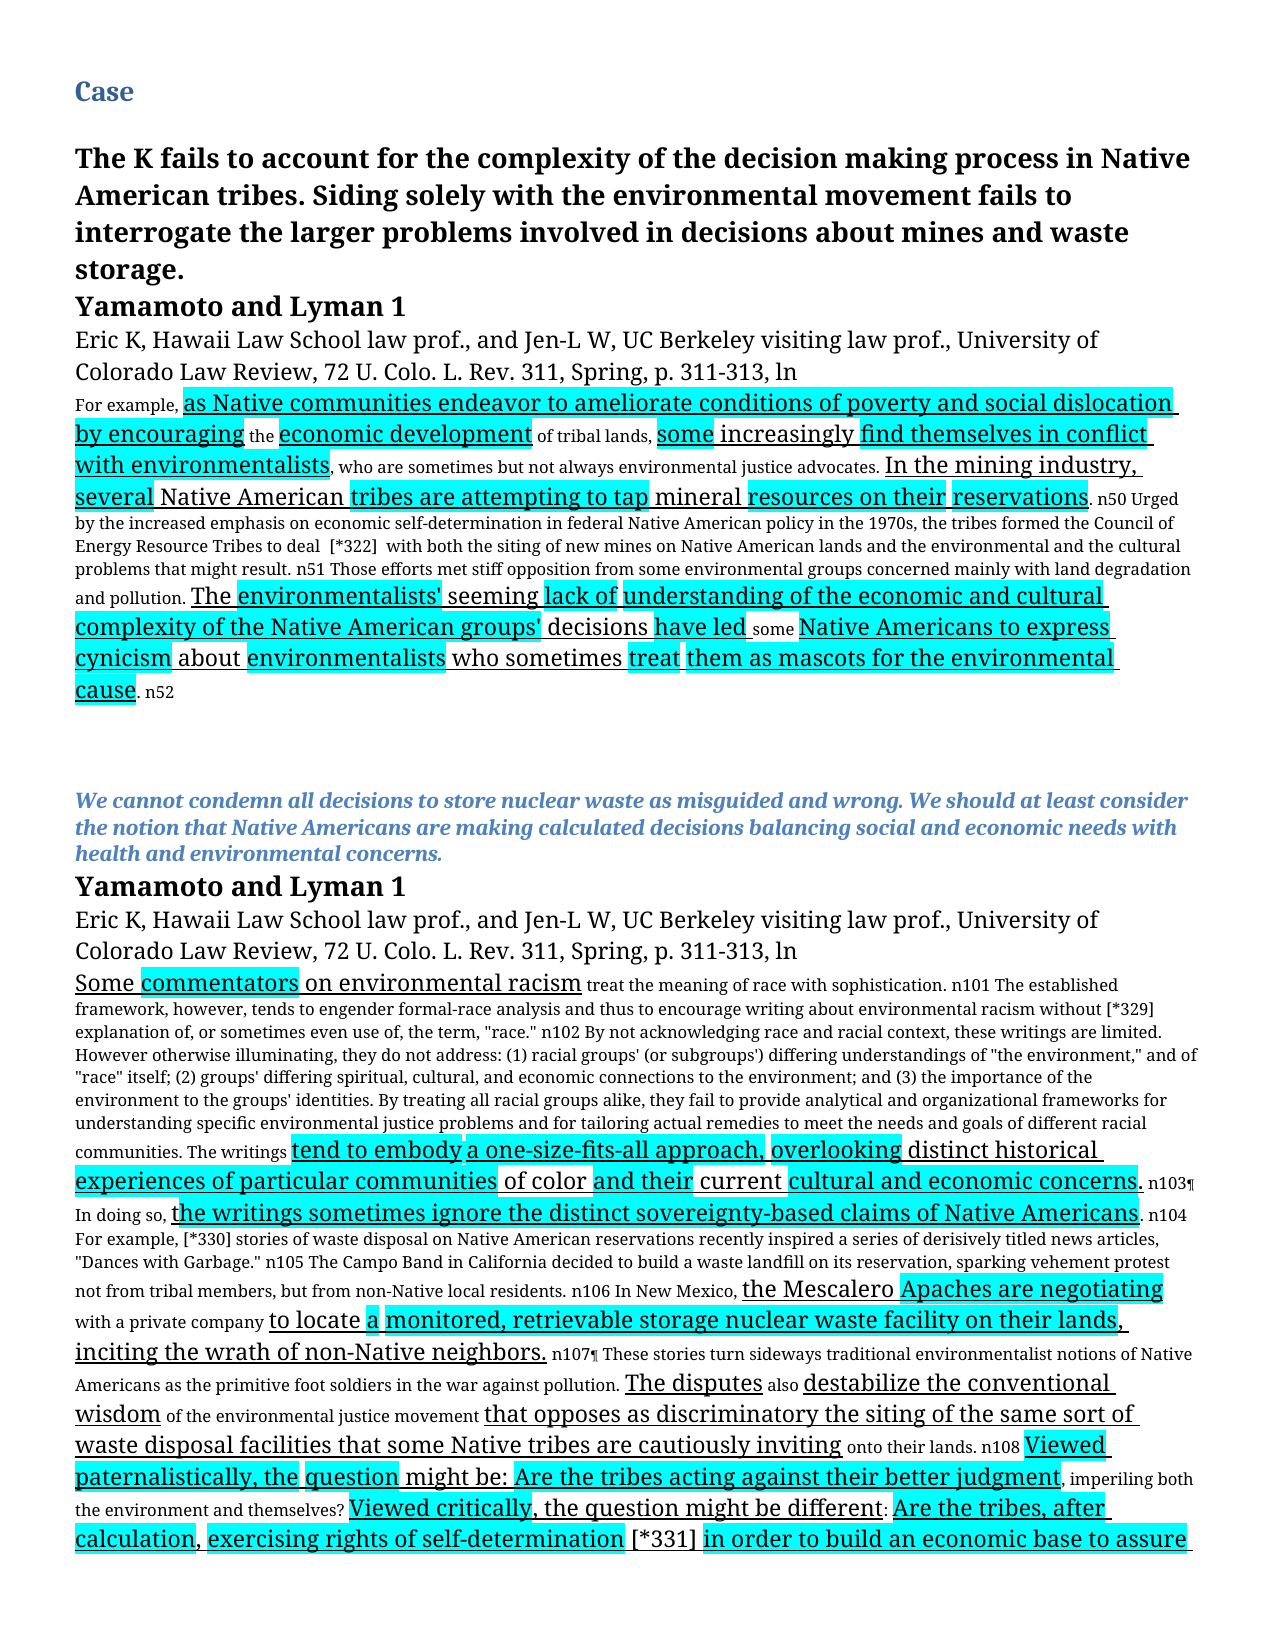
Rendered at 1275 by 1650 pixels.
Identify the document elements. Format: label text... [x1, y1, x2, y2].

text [75, 967, 1200, 1554]
subtitle Case [75, 75, 1200, 108]
text Eric K, Hawaii Law School law prof., and Jen-L W, UC Berkeley visiting law prof., University of Colorado Law Review, 72 U. Colo. L. Rev. 311, Spring, p. 311-313, ln [75, 324, 1200, 387]
text Yamamoto and Lyman 1 [75, 867, 1200, 904]
text The K fails to account for the complexity of the decision making process in Native American tribes. Siding solely with the environmental movement fails to interrogate the larger problems involved in decisions about mines and waste storage. [75, 140, 1200, 287]
subtitle We cannot condemn all decisions to store nuclear waste as misguided and wrong. We should at least consider the notion that Native Americans are making calculated decisions balancing social and economic needs with health and environmental concerns. [75, 788, 1200, 867]
text For example, as Native communities endeavor to ameliorate conditions of poverty and social dislocation by encouraging the economic development of tribal lands, some increasingly find themselves in conflict with environmentalists, who are sometimes but not always environmental justice advocates. In the mining industry, several Native American tribes are attempting to tap mineral resources on their reservations. n50 Urged by the increased emphasis on economic self-determination in federal Native American policy in the 1970s, the tribes formed the Council of Energy Resource Tribes to deal [*322] with both the siting of new mines on Native American lands and the environmental and the cultural problems that might result. n51 Those efforts met stiff opposition from some environmental groups concerned mainly with land degradation and pollution. The environmentalists' seeming lack of understanding of the economic and cultural complexity of the Native American groups' decisions have led some Native Americans to express cynicism about environmentalists who sometimes treat them as mascots for the environmental cause. n52 [75, 387, 1200, 705]
text Yamamoto and Lyman 1 [75, 287, 1200, 324]
text Eric K, Hawaii Law School law prof., and Jen-L W, UC Berkeley visiting law prof., University of Colorado Law Review, 72 U. Colo. L. Rev. 311, Spring, p. 311-313, ln [75, 904, 1200, 967]
